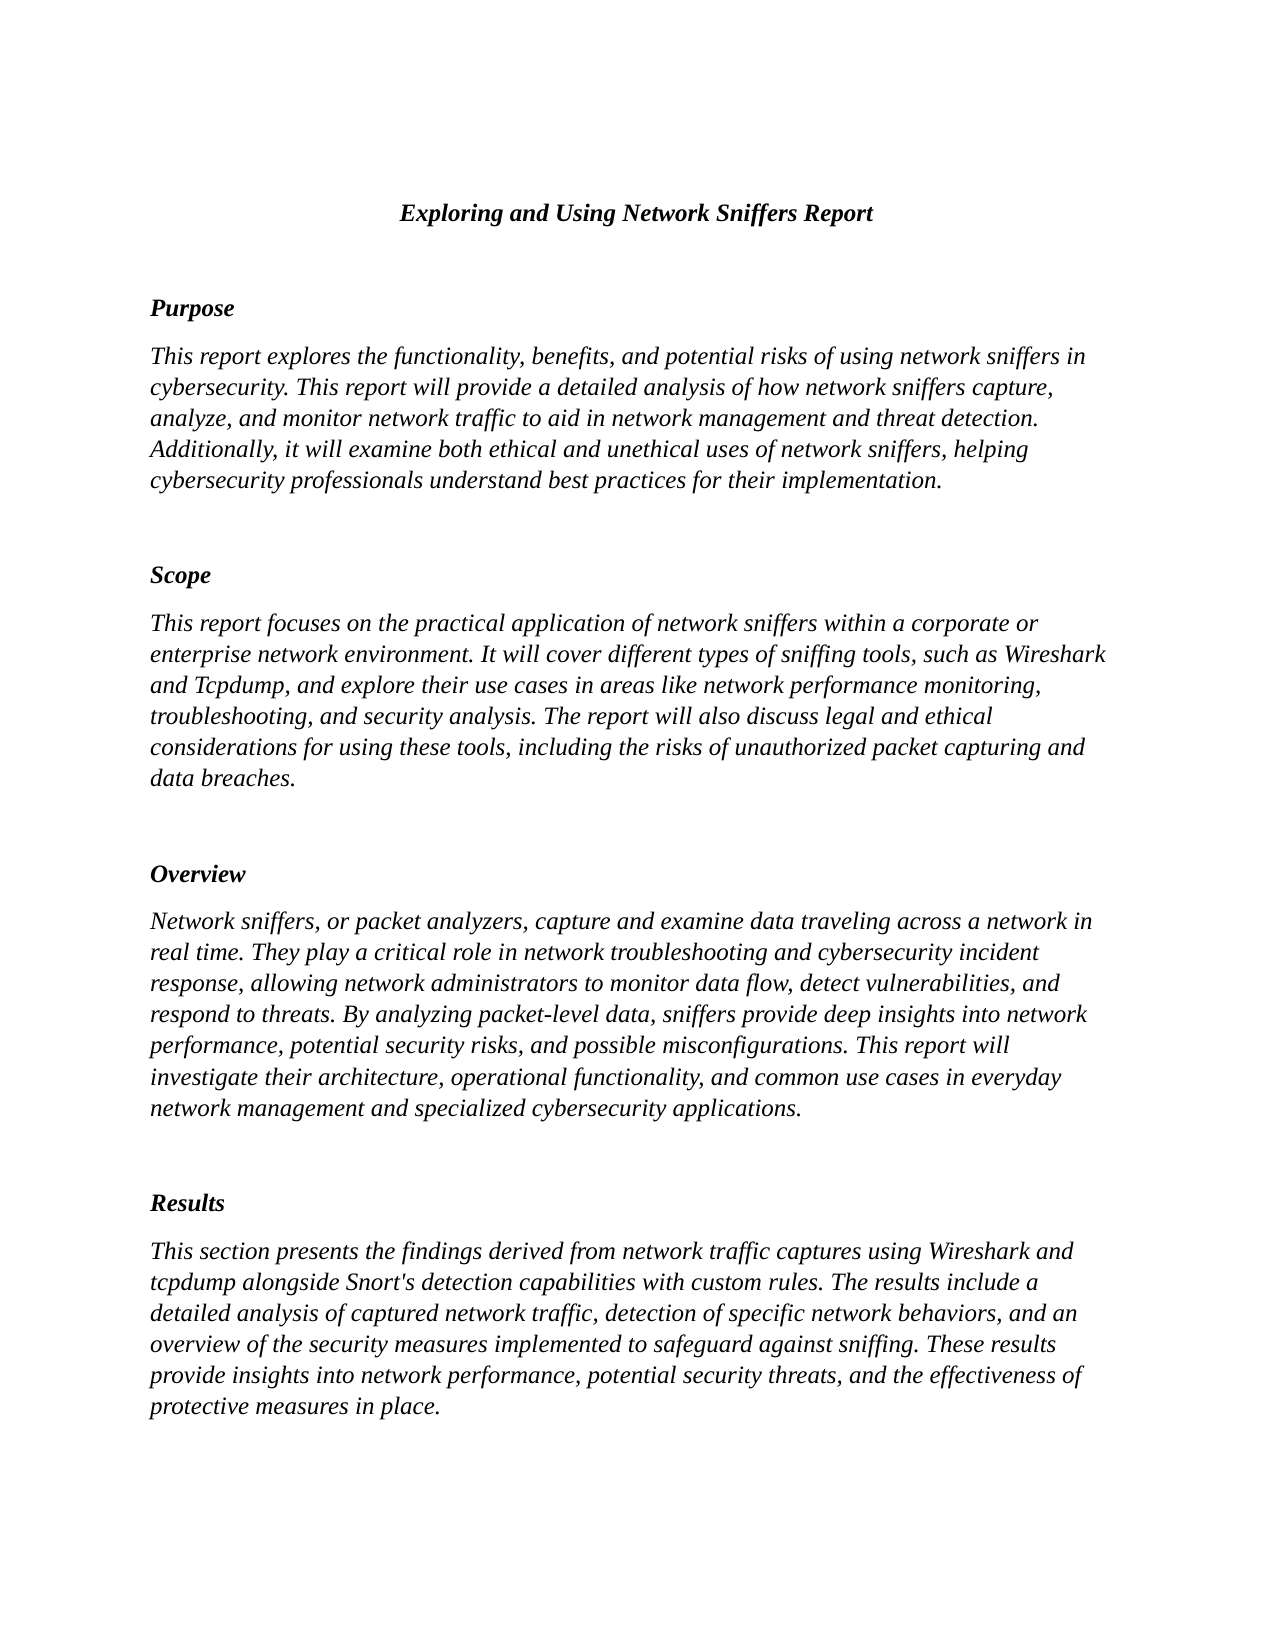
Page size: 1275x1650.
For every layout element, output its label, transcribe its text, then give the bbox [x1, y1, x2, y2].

text Results [150, 1188, 1125, 1217]
text This section presents the findings derived from network traffic captures using Wireshark and tcpdump alongside Snort's detection capabilities with custom rules. The results include a detailed analysis of captured network traffic, detection of specific network behaviors, and an overview of the security measures implemented to safeguard against sniffing. These results provide insights into network performance, potential security threats, and the effectiveness of protective measures in place. [150, 1236, 1125, 1420]
text Purpose [150, 293, 1125, 322]
text Scope [150, 560, 1125, 589]
text Network sniffers, or packet analyzers, capture and examine data traveling across a network in real time. They play a critical role in network troubleshooting and cybersecurity incident response, allowing network administrators to monitor data flow, detect vulnerabilities, and respond to threats. By analyzing packet-level data, sniffers provide deep insights into network performance, potential security risks, and possible misconfigurations. This report will investigate their architecture, operational functionality, and common use cases in everyday network management and specialized cybersecurity applications. [150, 906, 1125, 1121]
text Overview [150, 859, 1125, 887]
text This report explores the functionality, benefits, and potential risks of using network sniffers in cybersecurity. This report will provide a detailed analysis of how network sniffers capture, analyze, and monitor network traffic to aid in network management and threat detection. Additionally, it will examine both ethical and unethical uses of network sniffers, helping cybersecurity professionals understand best practices for their implementation. [150, 341, 1125, 494]
text Exploring and Using Network Sniffers Report [150, 198, 1125, 226]
text This report focuses on the practical application of network sniffers within a corporate or enterprise network environment. It will cover different types of sniffing tools, such as Wireshark and Tcpdump, and explore their use cases in areas like network performance monitoring, troubleshooting, and security analysis. The report will also discuss legal and ethical considerations for using these tools, including the risks of unauthorized packet capturing and data breaches. [150, 608, 1125, 792]
